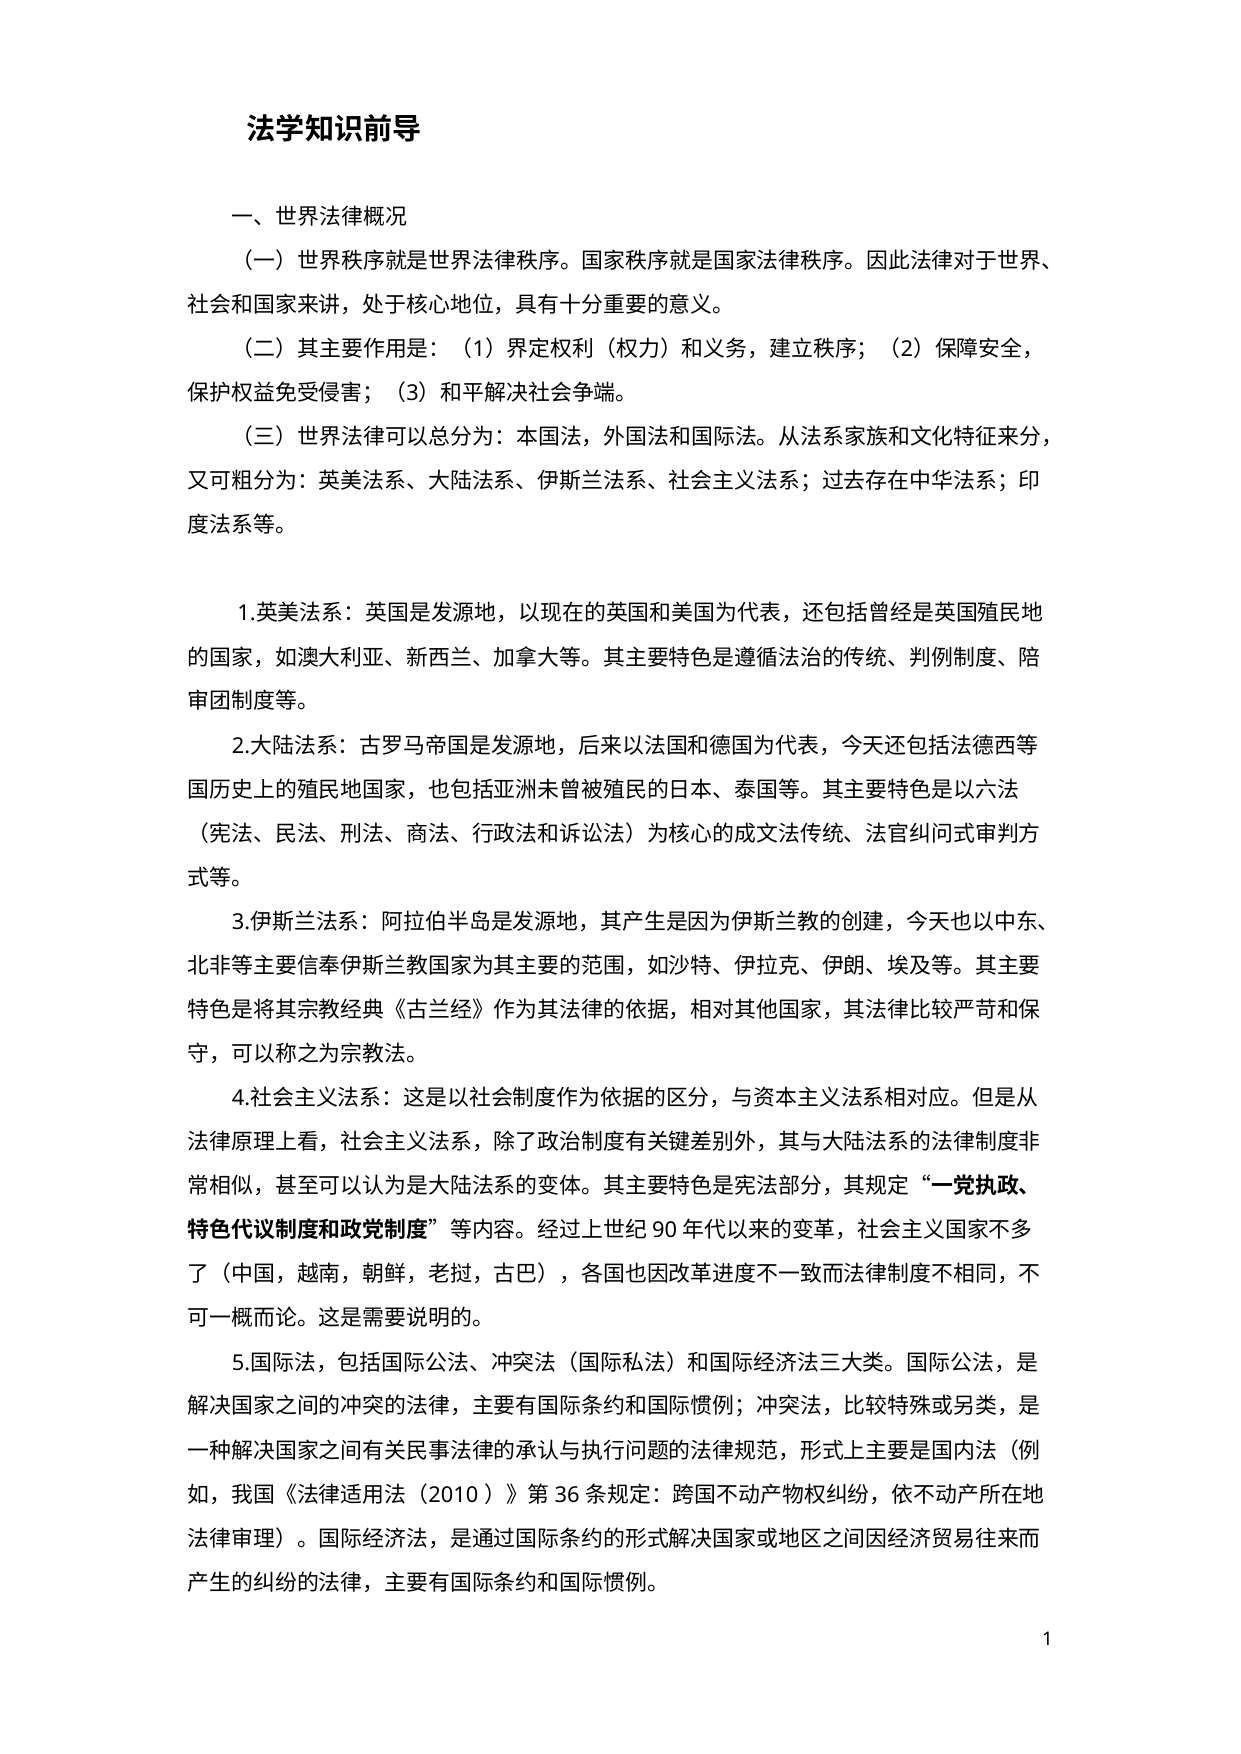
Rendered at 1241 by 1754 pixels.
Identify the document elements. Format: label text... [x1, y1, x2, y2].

text （一）世界秩序就是世界法律秩序。国家秩序就是国家法律秩序。因此法律对于世界、社会和国家来讲，处于核心地位，具有十分重要的意义。 [187, 237, 1053, 325]
text 5.国际法，包括国际公法、冲突法（国际私法）和国际经济法三大类。国际公法，是解决国家之间的冲突的法律，主要有国际条约和国际惯例；冲突法，比较特殊或另类，是一种解决国家之间有关民事法律的承认与执行问题的法律规范，形式上主要是国内法（例如，我国《法律适用法（2010 ）》第 36 条规定：跨国不动产物权纠纷，依不动产所在地法律审理）。国际经济法，是通过国际条约的形式解决国家或地区之间因经济贸易往来而产生的纠纷的法律，主要有国际条约和国际惯例。 [187, 1338, 1053, 1603]
text 3.伊斯兰法系：阿拉伯半岛是发源地，其产生是因为伊斯兰教的创建，今天也以中东、北非等主要信奉伊斯兰教国家为其主要的范围，如沙特、伊拉克、伊朗、埃及等。其主要特色是将其宗教经典《古兰经》作为其法律的依据，相对其他国家，其法律比较严苛和保守，可以称之为宗教法。 [187, 898, 1053, 1074]
text 1.英美法系：英国是发源地，以现在的英国和美国为代表，还包括曾经是英国殖民地的国家，如澳大利亚、新西兰、加拿大等。其主要特色是遵循法治的传统、判例制度、陪审团制度等。 [187, 589, 1053, 721]
text 4.社会主义法系：这是以社会制度作为依据的区分，与资本主义法系相对应。但是从法律原理上看，社会主义法系，除了政治制度有关键差别外，其与大陆法系的法律制度非常相似，甚至可以认为是大陆法系的变体。其主要特色是宪法部分，其规定“一党执政、特色代议制度和政党制度”等内容。经过上世纪 90 年代以来的变革，社会主义国家不多了（中国，越南，朝鲜，老挝，古巴），各国也因改革进度不一致而法律制度不相同，不可一概而论。这是需要说明的。 [187, 1074, 1053, 1338]
text （三）世界法律可以总分为：本国法，外国法和国际法。从法系家族和文化特征来分，又可粗分为：英美法系、大陆法系、伊斯兰法系、社会主义法系；过去存在中华法系；印度法系等。 [187, 413, 1053, 545]
text 一、世界法律概况 [187, 193, 1053, 237]
text （二）其主要作用是：（1）界定权利（权力）和义务，建立秩序；（2）保障安全，保护权益免受侵害；（3）和平解决社会争端。 [187, 325, 1053, 413]
text 法学知识前导 [187, 104, 1053, 149]
text 2.大陆法系：古罗马帝国是发源地，后来以法国和德国为代表，今天还包括法德西等国历史上的殖民地国家，也包括亚洲未曾被殖民的日本、泰国等。其主要特色是以六法（宪法、民法、刑法、商法、行政法和诉讼法）为核心的成文法传统、法官纠问式审判方式等。 [187, 721, 1053, 898]
